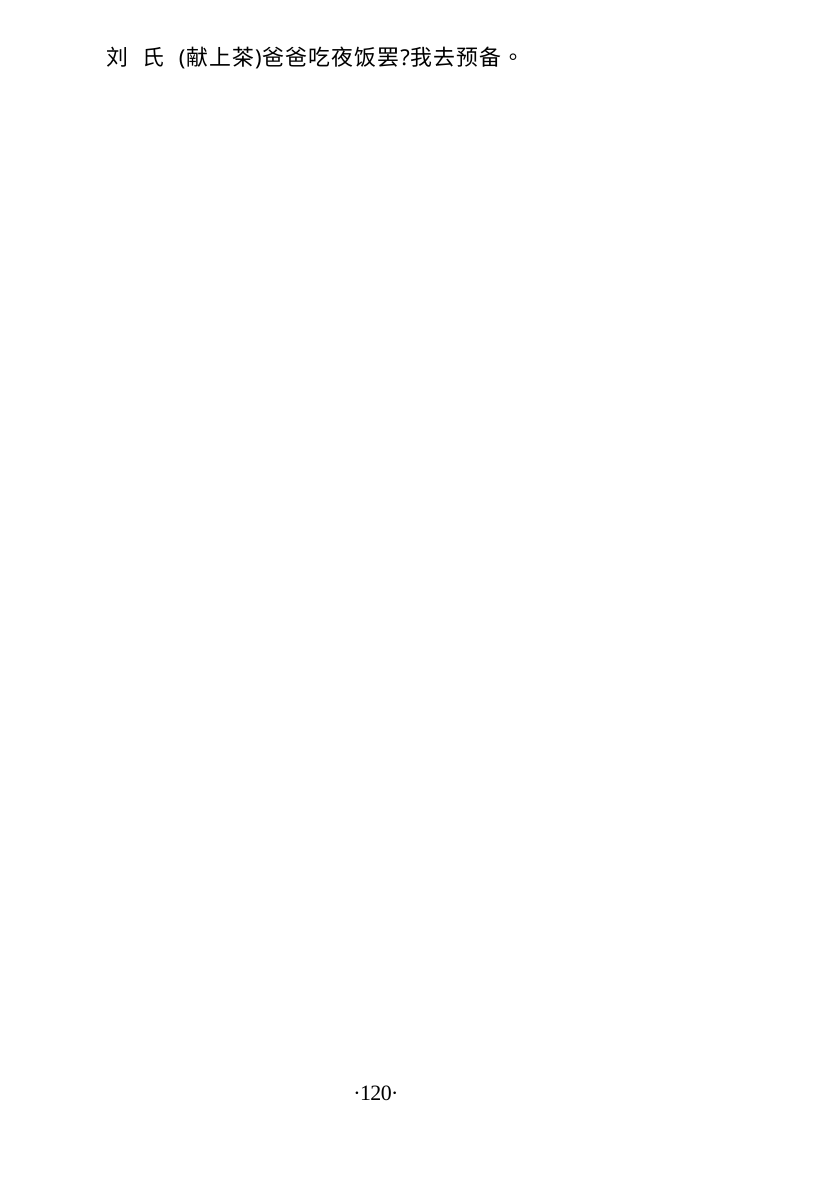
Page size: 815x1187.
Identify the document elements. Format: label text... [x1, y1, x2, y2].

text 刘 氏 (献上茶)爸爸吃夜饭罢?我去预备。 [106, 42, 692, 71]
